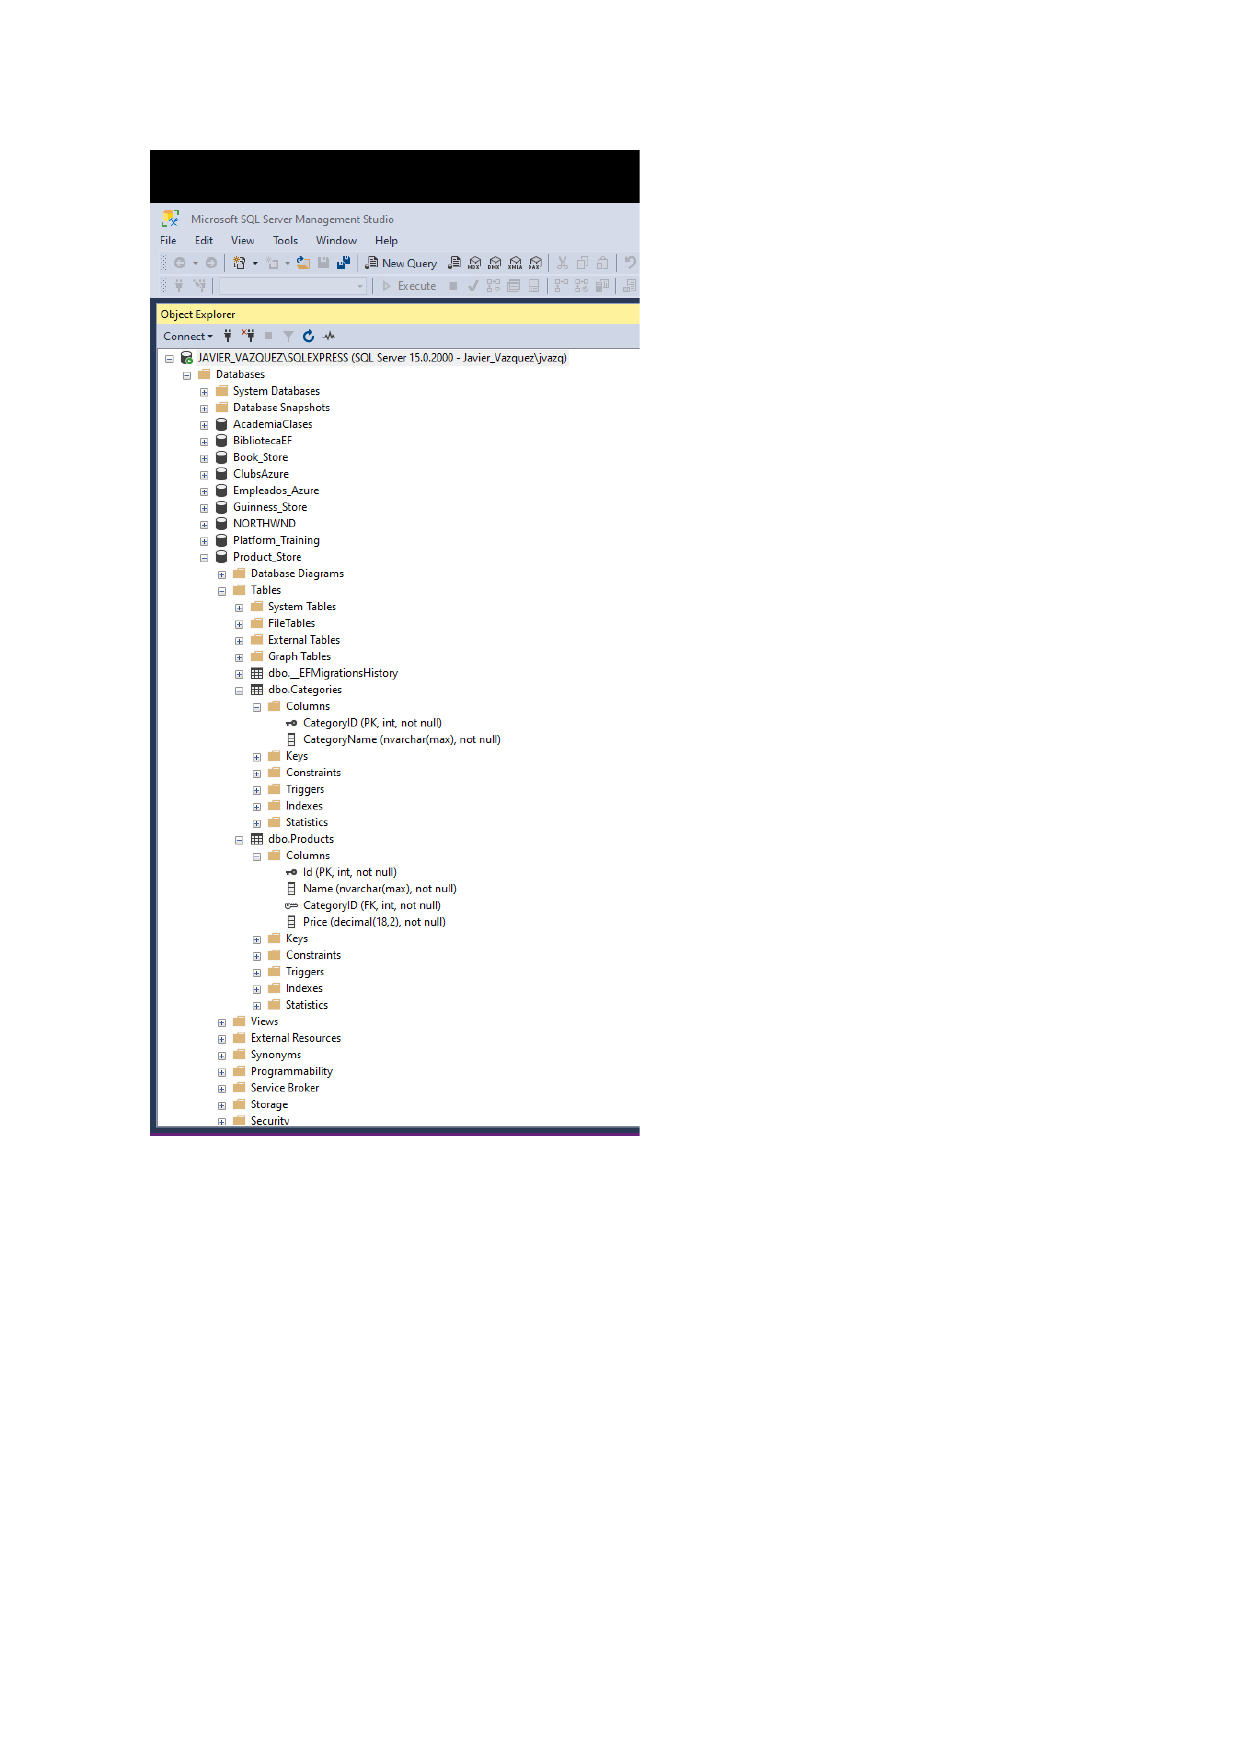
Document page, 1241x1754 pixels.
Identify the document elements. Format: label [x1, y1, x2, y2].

picture [150, 150, 640, 1136]
